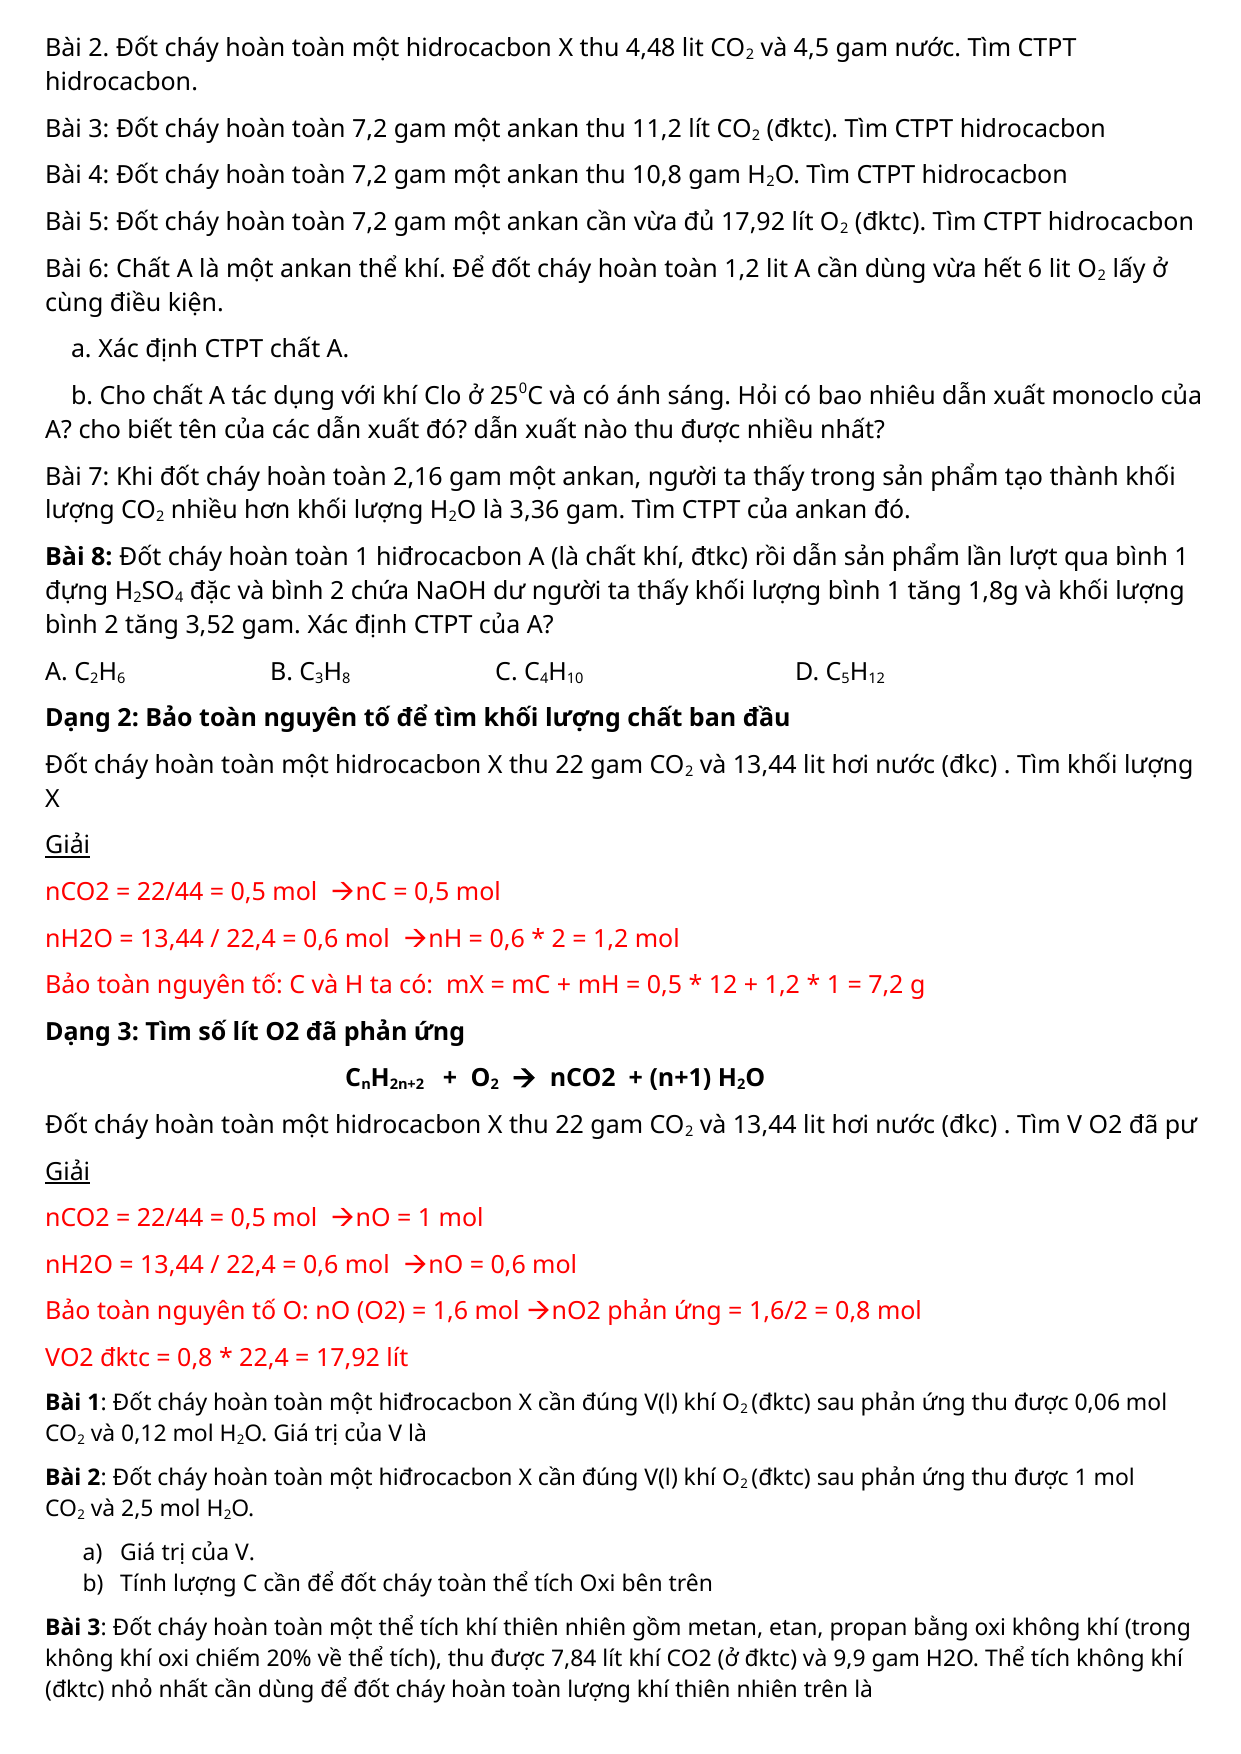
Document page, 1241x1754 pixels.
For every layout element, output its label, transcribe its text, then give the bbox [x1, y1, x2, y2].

text A. C2H6 B. C3H8 C. C4H10 D. C5H12 [45, 653, 1210, 687]
list Giá trị của V. [82, 1536, 1210, 1567]
text CnH2n+2 + O2 nCO2 + (n+1) H2O [270, 1060, 1210, 1094]
text a. Xác định CTPT chất A. [45, 331, 1210, 365]
text b. Cho chất A tác dụng với khí Clo ở 250C và có ánh sáng. Hỏi có bao nhiêu dẫn xuất monoclo của A? cho biết tên của các dẫn xuất đó? dẫn xuất nào thu được nhiều nhất? [45, 377, 1210, 446]
text Bài 1: Đốt cháy hoàn toàn một hiđrocacbon X cần đúng V(l) khí O2 (đktc) sau phản ứng thu được 0,06 mol CO2 và 0,12 mol H2O. Giá trị của V là [45, 1386, 1210, 1448]
text Dạng 2: Bảo toàn nguyên tố để tìm khối lượng chất ban đầu [45, 700, 1210, 734]
text nCO2 = 22/44 = 0,5 mol nC = 0,5 mol [45, 874, 1210, 908]
text Bài 7: Khi đốt cháy hoàn toàn 2,16 gam một ankan, người ta thấy trong sản phẩm tạo thành khối lượng CO2 nhiều hơn khối lượng H2O là 3,36 gam. Tìm CTPT của ankan đó. [45, 458, 1210, 526]
text Đốt cháy hoàn toàn một hidrocacbon X thu 22 gam CO2 và 13,44 lit hơi nước (đkc) . Tìm khối lượng X [45, 747, 1210, 815]
text nH2O = 13,44 / 22,4 = 0,6 mol nH = 0,6 * 2 = 1,2 mol [45, 920, 1210, 954]
text Bài 6: Chất A là một ankan thể khí. Để đốt cháy hoàn toàn 1,2 lit A cần dùng vừa hết 6 lit O2 lấy ở cùng điều kiện. [45, 250, 1210, 318]
text Dạng 3: Tìm số lít O2 đã phản ứng [45, 1013, 1210, 1047]
text Giải [45, 1153, 1210, 1187]
text Bảo toàn nguyên tố O: nO (O2) = 1,6 mol nO2 phản ứng = 1,6/2 = 0,8 mol [45, 1293, 1210, 1327]
text Bài 2: Đốt cháy hoàn toàn một hiđrocacbon X cần đúng V(l) khí O2 (đktc) sau phản ứng thu được 1 mol CO2 và 2,5 mol H2O. [45, 1461, 1210, 1523]
text VO2 đktc = 0,8 * 22,4 = 17,92 lít [45, 1339, 1210, 1373]
text Bài 3: Đốt cháy hoàn toàn một thể tích khí thiên nhiên gồm metan, etan, propan bằng oxi không khí (trong không khí oxi chiếm 20% về thể tích), thu được 7,84 lít khí CO2 (ở đktc) và 9,9 gam H2O. Thể tích không khí (đktc) nhỏ nhất cần dùng để đốt cháy hoàn toàn lượng khí thiên nhiên trên là [45, 1611, 1210, 1705]
text Bài 8: Đốt cháy hoàn toàn 1 hiđrocacbon A (là chất khí, đtkc) rồi dẫn sản phẩm lần lượt qua bình 1 đựng H2SO4 đặc và bình 2 chứa NaOH dư người ta thấy khối lượng bình 1 tăng 1,8g và khối lượng bình 2 tăng 3,52 gam. Xác định CTPT của A? [45, 539, 1210, 641]
text nCO2 = 22/44 = 0,5 mol nO = 1 mol [45, 1200, 1210, 1234]
text Bài 3: Đốt cháy hoàn toàn 7,2 gam một ankan thu 11,2 lít CO2 (đktc). Tìm CTPT hidrocacbon [45, 111, 1210, 145]
text Bài 4: Đốt cháy hoàn toàn 7,2 gam một ankan thu 10,8 gam H2O. Tìm CTPT hidrocacbon [45, 157, 1210, 191]
text Bài 5: Đốt cháy hoàn toàn 7,2 gam một ankan cần vừa đủ 17,92 lít O2 (đktc). Tìm CTPT hidrocacbon [45, 204, 1210, 238]
text Bảo toàn nguyên tố: C và H ta có: mX = mC + mH = 0,5 * 12 + 1,2 * 1 = 7,2 g [45, 967, 1210, 1001]
text Đốt cháy hoàn toàn một hidrocacbon X thu 22 gam CO2 và 13,44 lit hơi nước (đkc) . Tìm V O2 đã pư [45, 1107, 1210, 1141]
text nH2O = 13,44 / 22,4 = 0,6 mol nO = 0,6 mol [45, 1246, 1210, 1280]
list Tính lượng C cần để đốt cháy toàn thể tích Oxi bên trên [82, 1567, 1210, 1598]
text Giải [45, 827, 1210, 861]
text Bài 2. Đốt cháy hoàn toàn một hidrocacbon X thu 4,48 lit CO2 và 4,5 gam nước. Tìm CTPT hidrocacbon. [45, 30, 1210, 98]
